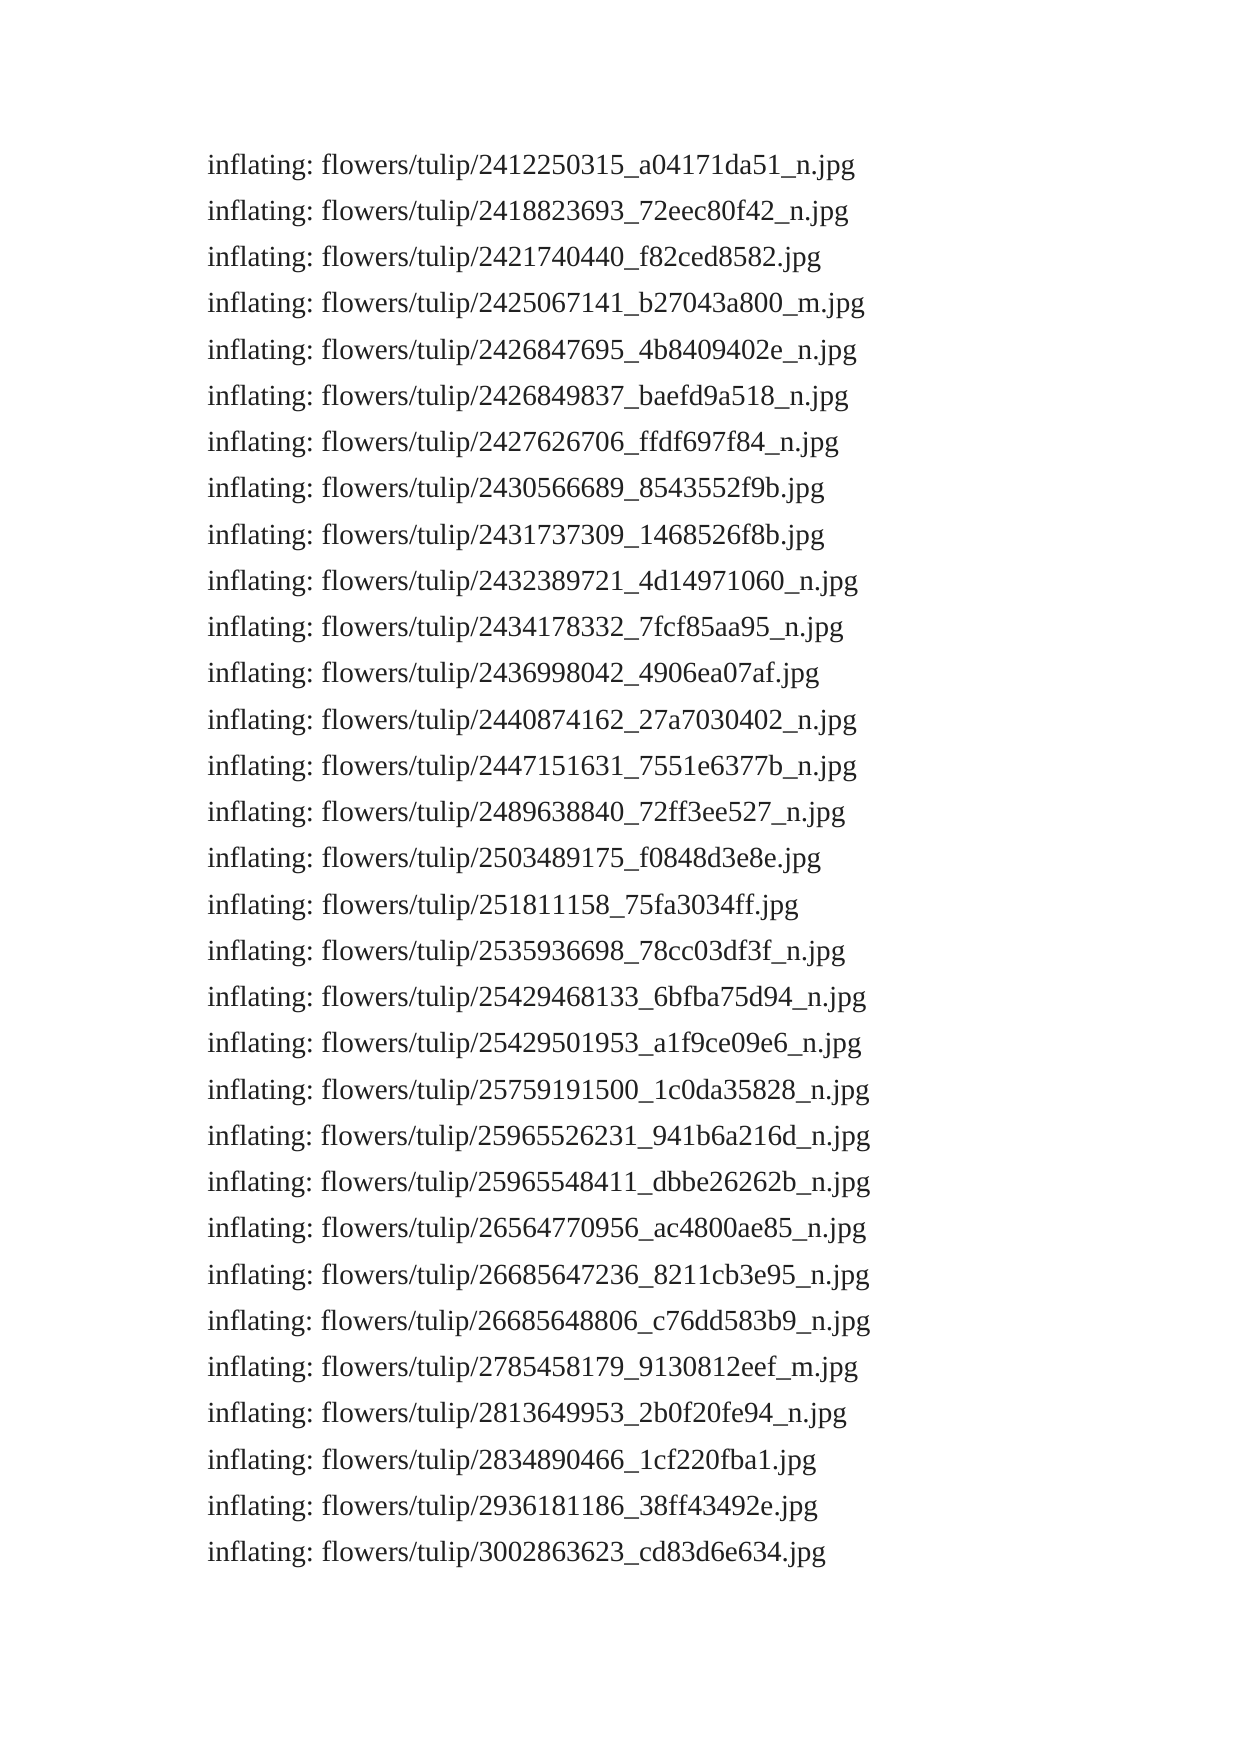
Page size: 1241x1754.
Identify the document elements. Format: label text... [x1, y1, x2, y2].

text inflating: flowers/tulip/2412250315_a04171da51_n.jpg inflating: flowers/tulip/2418823693_72eec80f42_n.jpg inflating: flowers/tulip/2421740440_f82ced8582.jpg inflating: flowers/tulip/2425067141_b27043a800_m.jpg inflating: flowers/tulip/2426847695_4b8409402e_n.jpg inflating: flowers/tulip/2426849837_baefd9a518_n.jpg inflating: flowers/tulip/2427626706_ffdf697f84_n.jpg inflating: flowers/tulip/2430566689_8543552f9b.jpg inflating: flowers/tulip/2431737309_1468526f8b.jpg inflating: flowers/tulip/2432389721_4d14971060_n.jpg inflating: flowers/tulip/2434178332_7fcf85aa95_n.jpg inflating: flowers/tulip/2436998042_4906ea07af.jpg inflating: flowers/tulip/2440874162_27a7030402_n.jpg inflating: flowers/tulip/2447151631_7551e6377b_n.jpg inflating: flowers/tulip/2489638840_72ff3ee527_n.jpg inflating: flowers/tulip/2503489175_f0848d3e8e.jpg inflating: flowers/tulip/251811158_75fa3034ff.jpg inflating: flowers/tulip/2535936698_78cc03df3f_n.jpg inflating: flowers/tulip/25429468133_6bfba75d94_n.jpg inflating: flowers/tulip/25429501953_a1f9ce09e6_n.jpg inflating: flowers/tulip/25759191500_1c0da35828_n.jpg inflating: flowers/tulip/25965526231_941b6a216d_n.jpg inflating: flowers/tulip/25965548411_dbbe26262b_n.jpg inflating: flowers/tulip/26564770956_ac4800ae85_n.jpg inflating: flowers/tulip/26685647236_8211cb3e95_n.jpg inflating: flowers/tulip/26685648806_c76dd583b9_n.jpg inflating: flowers/tulip/2785458179_9130812eef_m.jpg inflating: flowers/tulip/2813649953_2b0f20fe94_n.jpg inflating: flowers/tulip/2834890466_1cf220fba1.jpg inflating: flowers/tulip/2936181186_38ff43492e.jpg inflating: flowers/tulip/3002863623_cd83d6e634.jpg [207, 147, 872, 1568]
